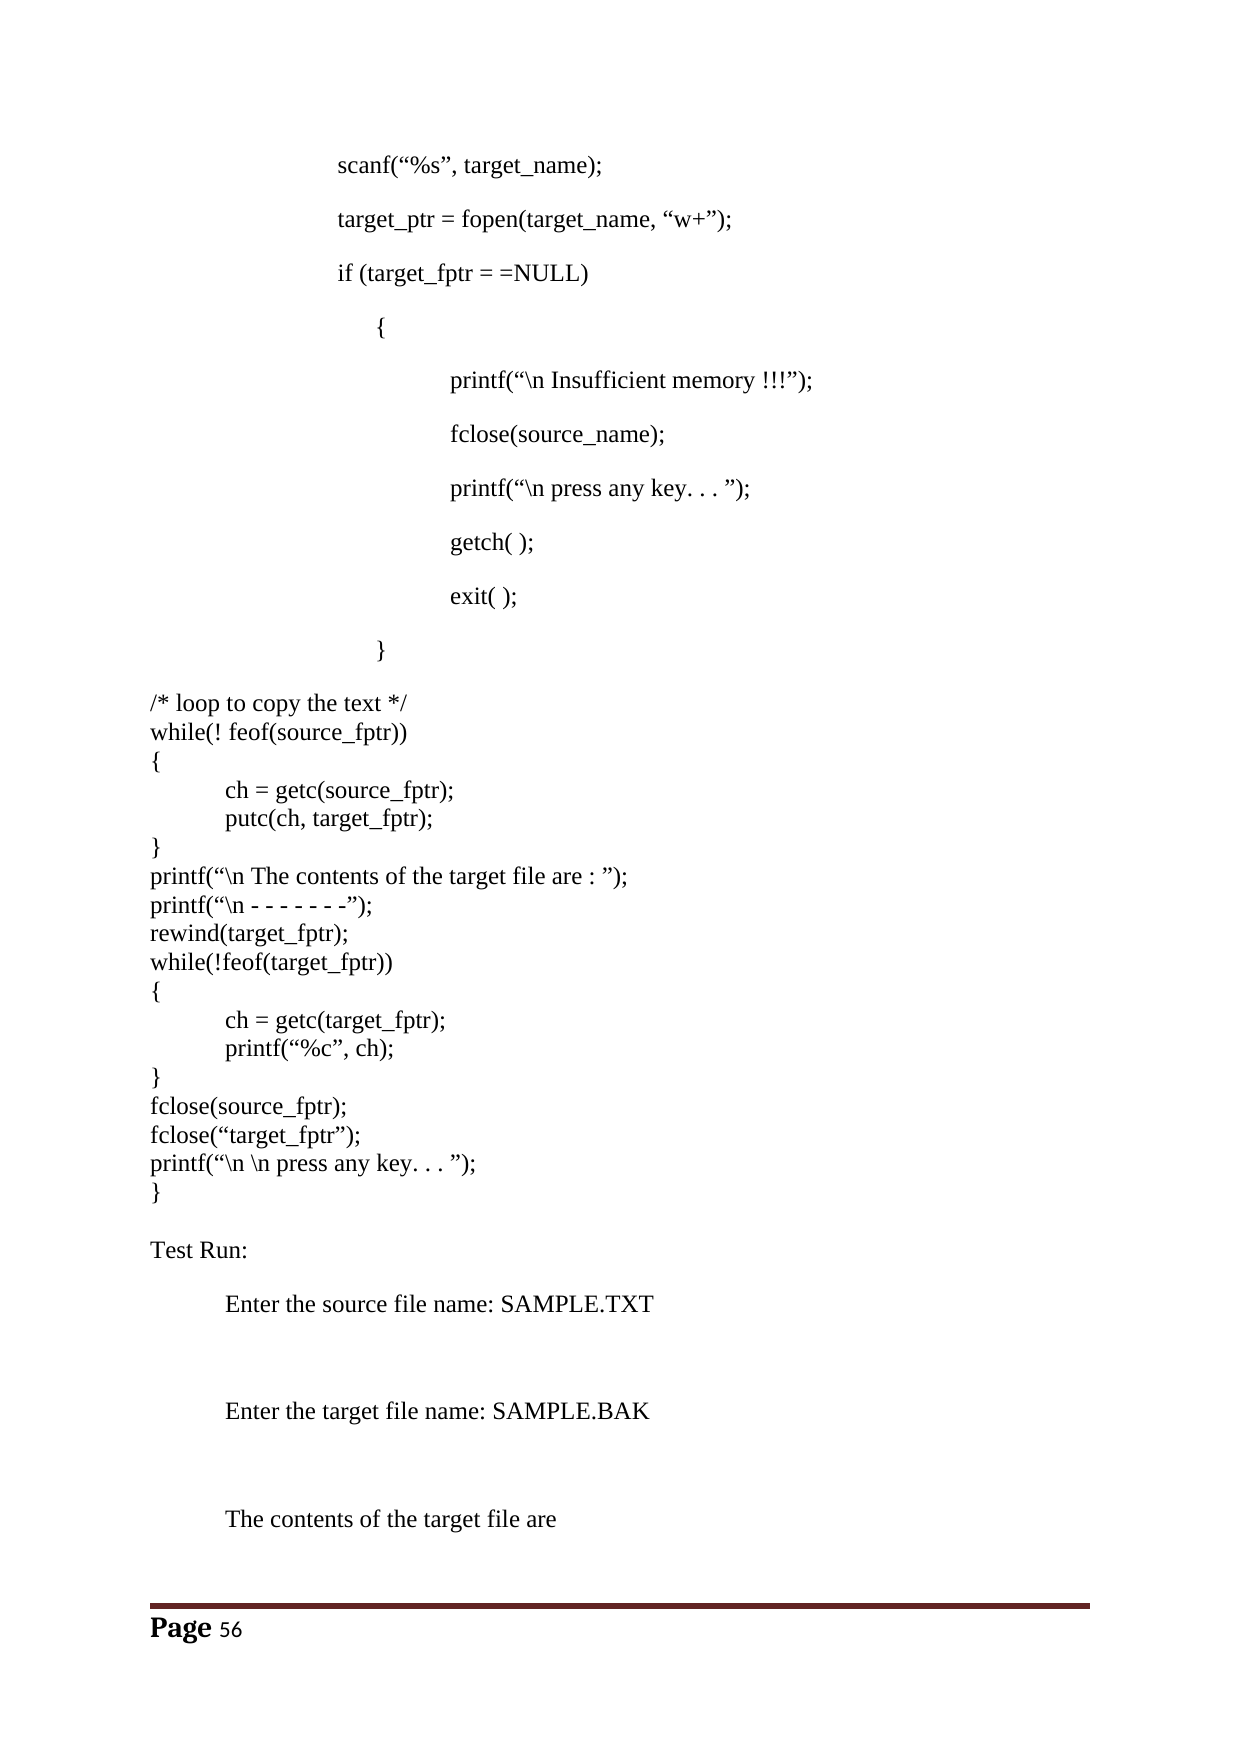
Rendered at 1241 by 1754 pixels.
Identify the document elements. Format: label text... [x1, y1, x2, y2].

text { [150, 976, 1090, 1005]
text Test Run: [150, 1235, 1090, 1263]
text printf(“\n press any key. . . ”); [150, 473, 1090, 502]
text { [150, 746, 1090, 775]
text fclose(source_name); [150, 419, 1090, 448]
text putc(ch, target_fptr); [225, 803, 1090, 832]
text } [150, 1062, 1090, 1091]
text fclose(source_fptr); [150, 1091, 1090, 1120]
text /* loop to copy the text */ [150, 688, 1090, 717]
text exit( ); [375, 581, 1090, 609]
text while(! feof(source_fptr)) [150, 717, 1090, 746]
text fclose(“target_fptr”); [150, 1120, 1090, 1148]
text rewind(target_fptr); [150, 918, 1090, 947]
text while(!feof(target_fptr)) [150, 947, 1090, 976]
text } [150, 832, 1090, 861]
text ch = getc(target_fptr); [225, 1005, 1090, 1033]
text Enter the source file name: SAMPLE.TXT [150, 1289, 1090, 1317]
text if (target_fptr = =NULL) [300, 258, 1090, 286]
text printf(“\n Insufficient memory !!!”); [375, 365, 1090, 394]
text { [300, 312, 1090, 340]
text } [150, 635, 1090, 663]
text printf(“\n - - - - - - -”); [150, 890, 1090, 918]
text target_ptr = fopen(target_name, “w+”); [300, 204, 1090, 233]
text printf(“%c”, ch); [225, 1033, 1090, 1062]
text getch( ); [375, 527, 1090, 556]
text The contents of the target file are [150, 1504, 1090, 1533]
text } [150, 1177, 1090, 1206]
text Enter the target file name: SAMPLE.BAK [150, 1396, 1090, 1425]
text printf(“\n The contents of the target file are : ”); [150, 861, 1090, 890]
text printf(“\n \n press any key. . . ”); [150, 1148, 1090, 1177]
text scanf(“%s”, target_name); [300, 150, 1090, 179]
text ch = getc(source_fptr); [225, 775, 1090, 803]
